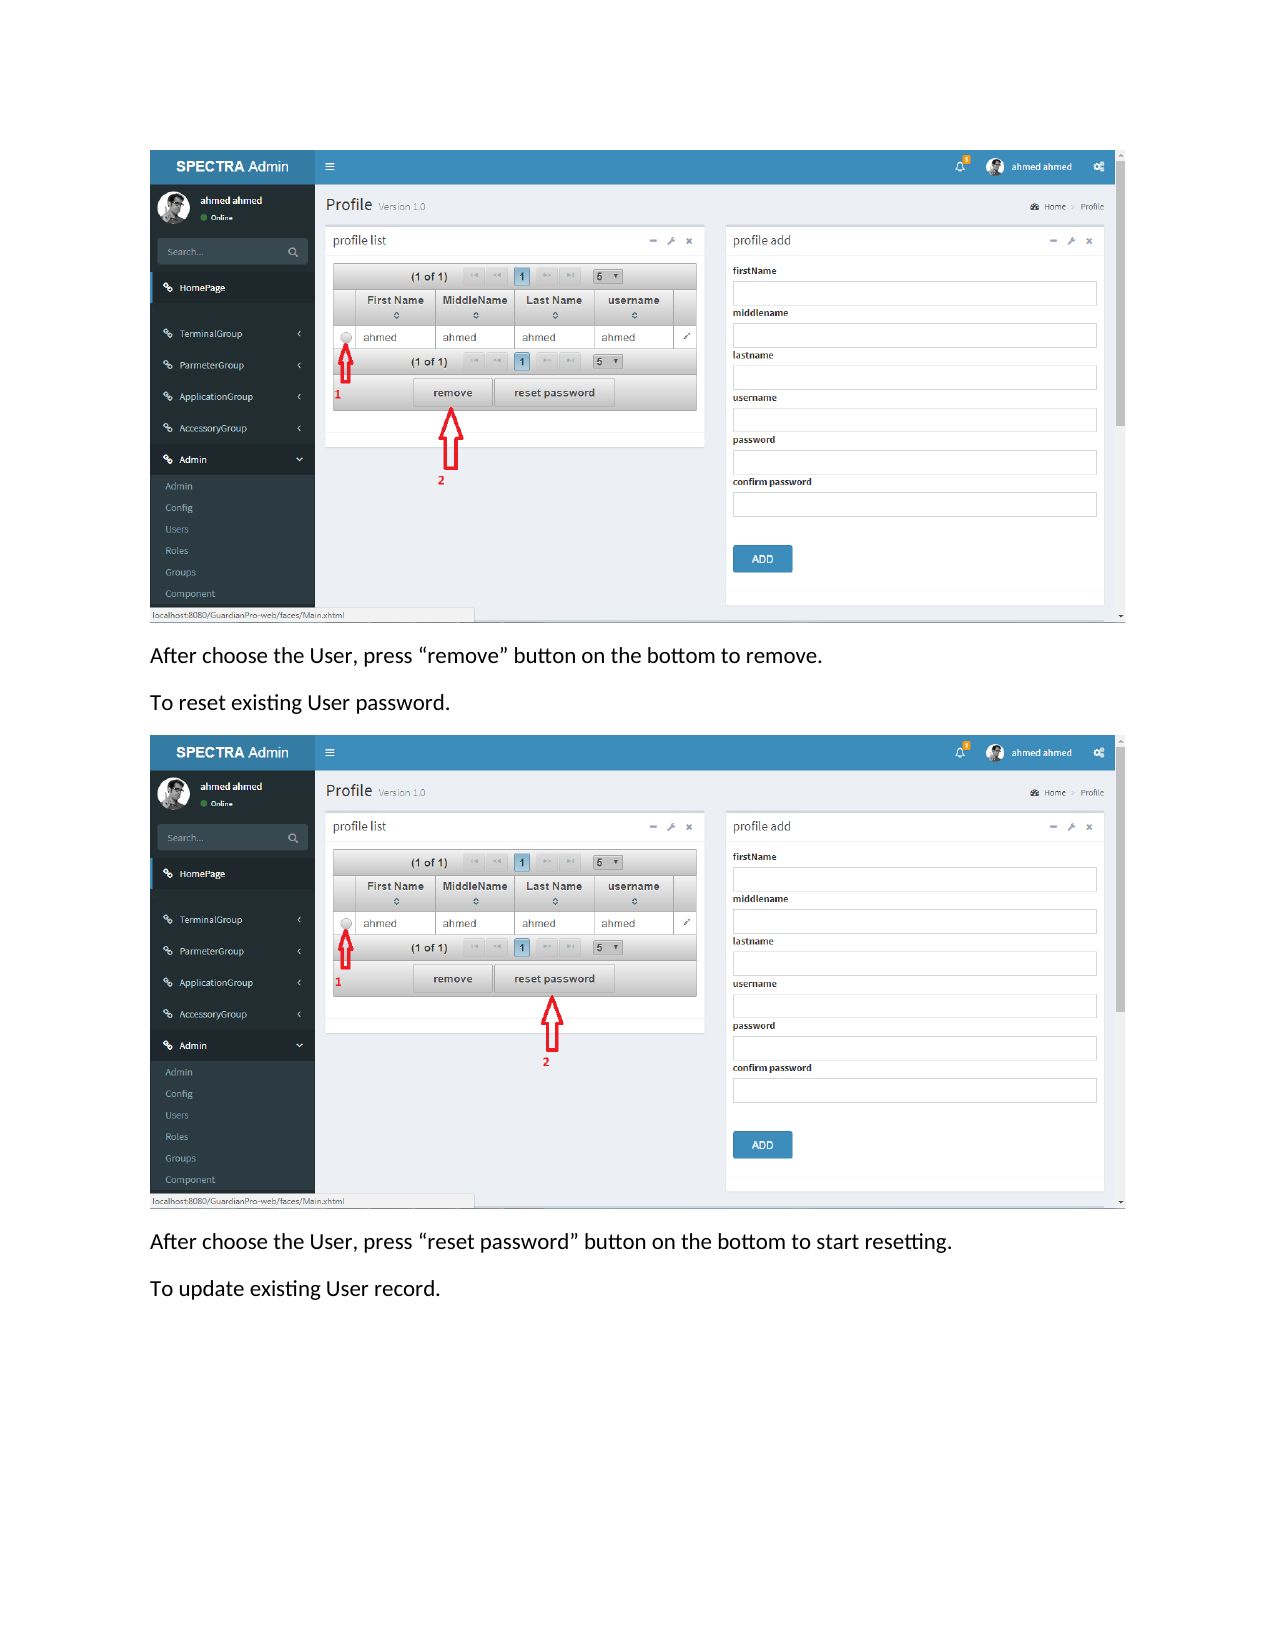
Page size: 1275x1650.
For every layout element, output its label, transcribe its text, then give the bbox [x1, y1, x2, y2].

text To update existing User record. [150, 1274, 1125, 1302]
text After choose the User, press “remove” button on the bottom to remove. [150, 642, 1125, 670]
picture [150, 735, 1125, 1209]
picture [150, 150, 1125, 623]
text To reset existing User password. [150, 688, 1125, 717]
text After choose the User, press “reset password” button on the bottom to start resetting. [150, 1227, 1125, 1255]
